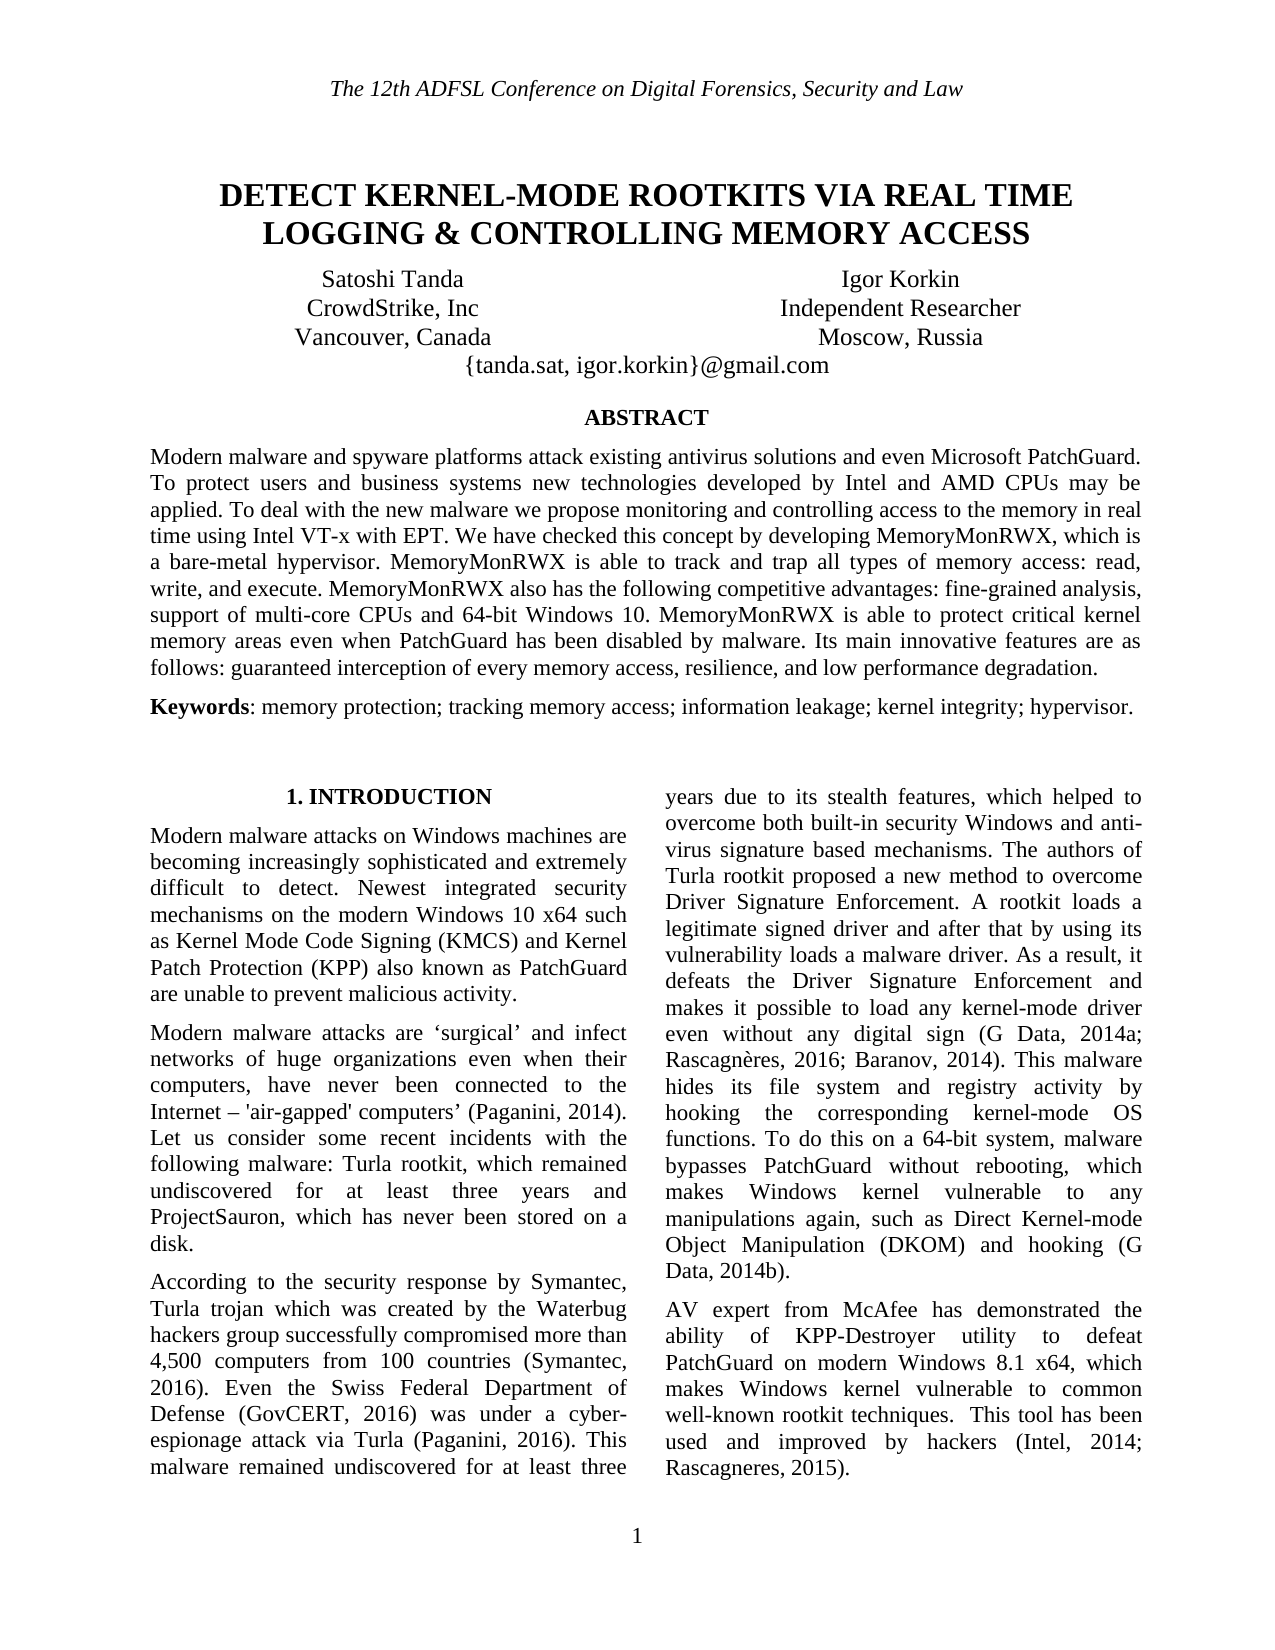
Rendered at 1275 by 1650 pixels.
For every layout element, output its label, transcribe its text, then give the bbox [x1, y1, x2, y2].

text Modern malware attacks are ‘surgical’ and infect networks of huge organizations even when their computers, have never been connected to the Internet – 'air-gapped' computers’ (Paganini, 2014). Let us consider some recent incidents with the following malware: Turla rootkit, which remained undiscovered for at least three years and ProjectSauron, which has never been stored on a disk. [150, 1019, 628, 1256]
text According to the security response by Symantec, Turla trojan which was created by the Waterbug hackers group successfully compromised more than 4,500 computers from 100 countries (Symantec, 2016). Even the Swiss Federal Department of Defense (GovCERT, 2016) was under a cyber-espionage attack via Turla (Paganini, 2016). This malware remained undiscovered for at least three years due to its stealth features, which helped to overcome both built-in security Windows and anti-virus signature based mechanisms. The authors of Turla rootkit proposed a new method to overcome Driver Signature Enforcement. A rootkit loads a legitimate signed driver and after that by using its vulnerability loads a malware driver. As a result, it defeats the Driver Signature Enforcement and makes it possible to load any kernel-mode driver even without any digital sign (G Data, 2014a; Rascagnères, 2016; Baranov, 2014). This malware hides its file system and registry activity by hooking the corresponding kernel-mode OS functions. To do this on a 64-bit system, malware bypasses PatchGuard without rebooting, which makes Windows kernel vulnerable to any manipulations again, such as Direct Kernel-mode Object Manipulation (DKOM) and hooking (G Data, 2014b). [150, 1268, 628, 1479]
table_cell {tanda.sat, igor.korkin}@gmail.com [139, 350, 1154, 379]
table_cell Independent Researcher [646, 293, 1154, 322]
text Modern malware attacks on Windows machines are becoming increasingly sophisticated and extremely difficult to detect. Newest integrated security mechanisms on the modern Windows 10 x64 such as Kernel Mode Code Signing (KMCS) and Kernel Patch Protection (KPP) also known as PatchGuard are unable to prevent malicious activity. [150, 822, 628, 1006]
table_cell Vancouver, Canada [139, 322, 646, 350]
text Keywords: memory protection; tracking memory access; information leakage; kernel integrity; hypervisor. [150, 693, 1143, 719]
text ABSTRACT [150, 404, 1143, 431]
table_header Satoshi Tanda [139, 264, 646, 293]
text DETECT KERNEL-MODE ROOTKITS VIA REAL TIME LOGGING & CONTROLLING MEMORY ACCESS [150, 175, 1143, 252]
table_cell Moscow, Russia [646, 322, 1154, 350]
text AV expert from McAfee has demonstrated the ability of KPP-Destroyer utility to defeat PatchGuard on modern Windows 8.1 x64, which makes Windows kernel vulnerable to common well-known rootkit techniques. This tool has been used and improved by hackers (Intel, 2014; Rascagneres, 2015). [665, 1296, 1143, 1481]
text According to the security response by Symantec, Turla trojan which was created by the Waterbug hackers group successfully compromised more than 4,500 computers from 100 countries (Symantec, 2016). Even the Swiss Federal Department of Defense (GovCERT, 2016) was under a cyber-espionage attack via Turla (Paganini, 2016). This malware remained undiscovered for at least three years due to its stealth features, which helped to overcome both built-in security Windows and anti-virus signature based mechanisms. The authors of Turla rootkit proposed a new method to overcome Driver Signature Enforcement. A rootkit loads a legitimate signed driver and after that by using its vulnerability loads a malware driver. As a result, it defeats the Driver Signature Enforcement and makes it possible to load any kernel-mode driver even without any digital sign (G Data, 2014a; Rascagnères, 2016; Baranov, 2014). This malware hides its file system and registry activity by hooking the corresponding kernel-mode OS functions. To do this on a 64-bit system, malware bypasses PatchGuard without rebooting, which makes Windows kernel vulnerable to any manipulations again, such as Direct Kernel-mode Object Manipulation (DKOM) and hooking (G Data, 2014b). [665, 783, 1143, 1284]
text Modern malware and spyware platforms attack existing antivirus solutions and even Microsoft PatchGuard. To protect users and business systems new technologies developed by Intel and AMD CPUs may be applied. To deal with the new malware we propose monitoring and controlling access to the memory in real time using Intel VT-x with EPT. We have checked this concept by developing MemoryMonRWX, which is a bare-metal hypervisor. MemoryMonRWX is able to track and trap all types of memory access: read, write, and execute. MemoryMonRWX also has the following competitive advantages: fine-grained analysis, support of multi-core CPUs and 64-bit Windows 10. MemoryMonRWX is able to protect critical kernel memory areas even when PatchGuard has been disabled by malware. Its main innovative features are as follows: guaranteed interception of every memory access, resilience, and low performance degradation. [150, 443, 1143, 680]
table_cell CrowdStrike, Inc [139, 293, 646, 322]
table_header Igor Korkin [646, 264, 1154, 293]
subtitle 1. INTRODUCTION [150, 783, 628, 809]
